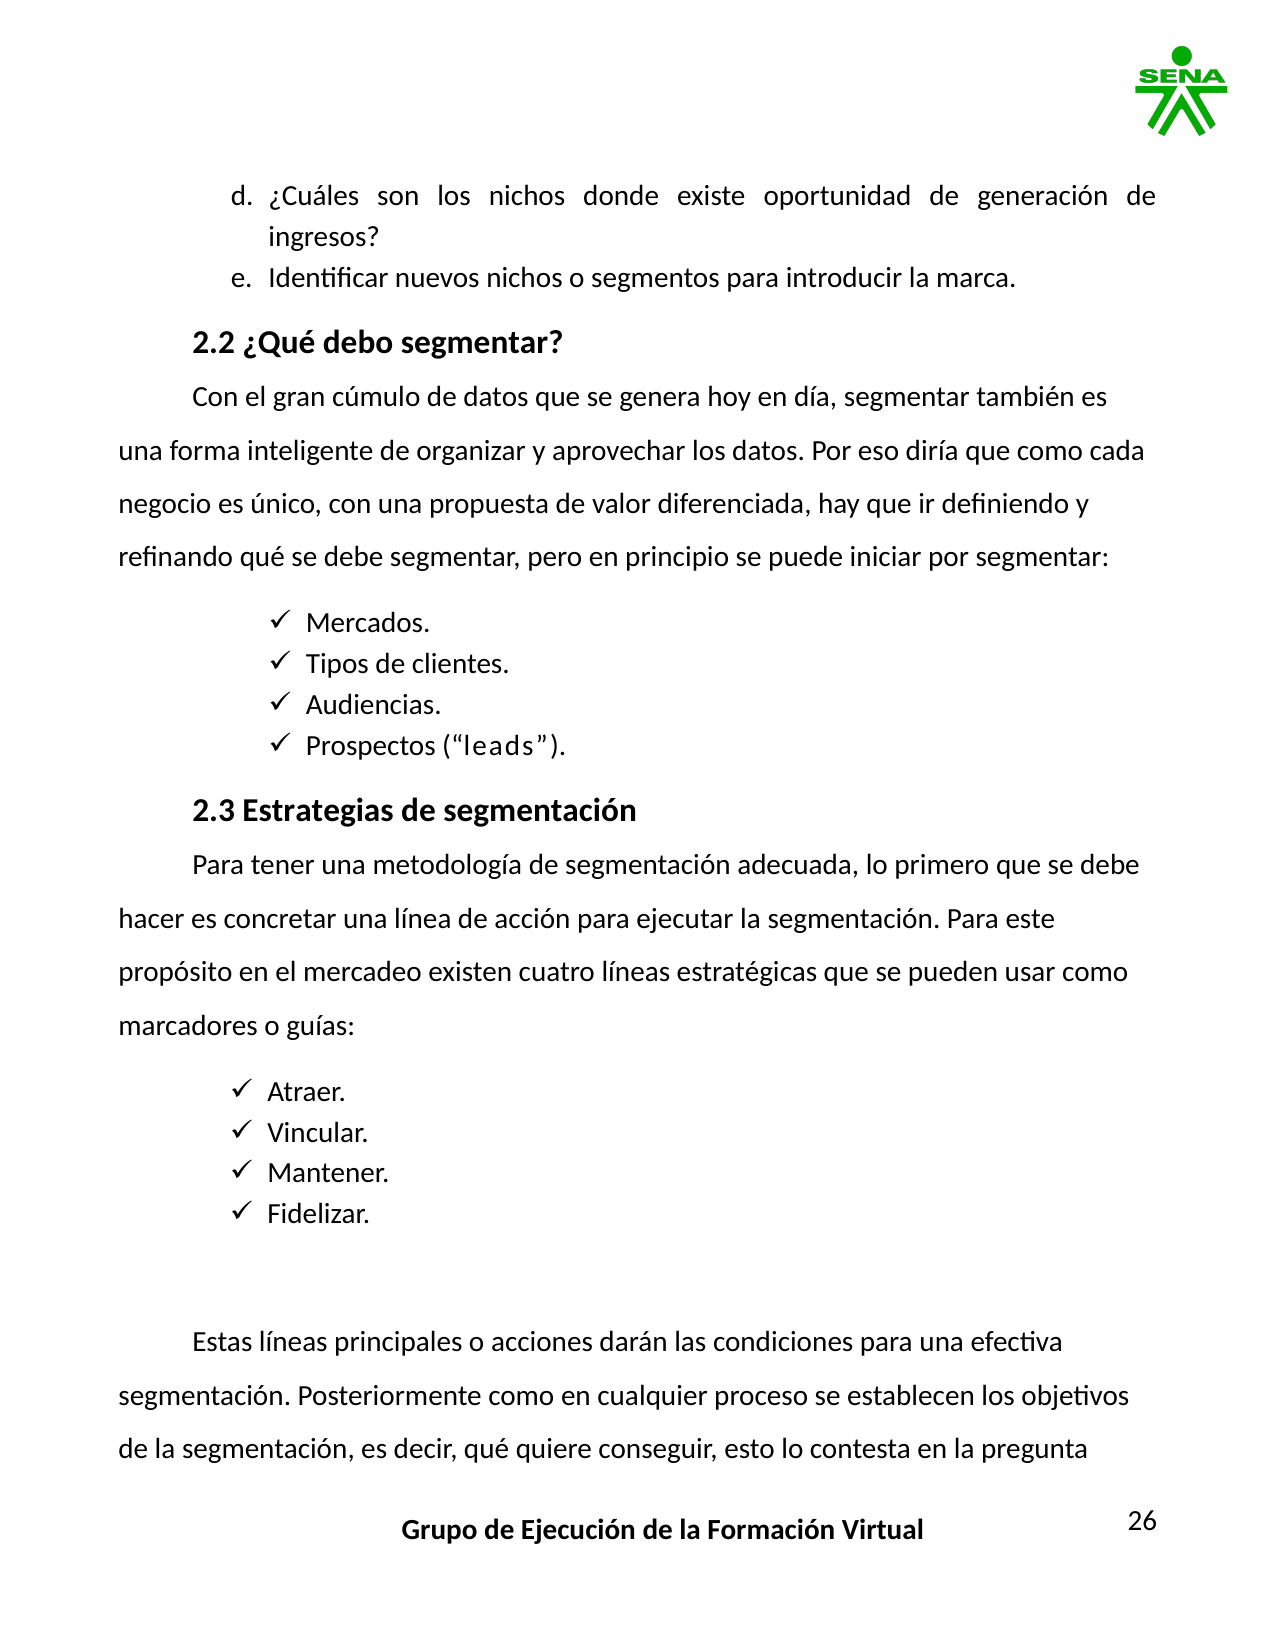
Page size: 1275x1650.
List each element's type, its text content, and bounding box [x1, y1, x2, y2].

list Fidelizar. [229, 1196, 1157, 1231]
list Atraer. [229, 1073, 1157, 1108]
subtitle 2.3 Estrategias de segmentación [192, 789, 1157, 830]
text Con el gran cúmulo de datos que se genera hoy en día, segmentar también es una forma inteligente de organizar y aprovechar los datos. Por eso diría que como cada negocio es único, con una propuesta de valor diferenciada, hay que ir definiendo y refinando qué se debe segmentar, pero en principio se puede iniciar por segmentar: [118, 378, 1157, 574]
picture [1135, 46, 1228, 136]
text Para tener una metodología de segmentación adecuada, lo primero que se debe hacer es concretar una línea de acción para ejecutar la segmentación. Para este propósito en el mercadeo existen cuatro líneas estratégicas que se pueden usar como marcadores o guías: [118, 846, 1157, 1042]
subtitle 2.2 ¿Qué debo segmentar? [192, 321, 1157, 362]
list Mercados. [268, 604, 1157, 640]
list ¿Cuáles son los nichos donde existe oportunidad de generación de ingresos? [231, 177, 1157, 254]
list Vincular. [229, 1114, 1157, 1149]
list Identificar nuevos nichos o segmentos para introducir la marca. [231, 259, 1157, 295]
list Audiencias. [268, 686, 1157, 722]
list Tipos de clientes. [268, 645, 1157, 681]
list Mantener. [229, 1154, 1157, 1190]
list Prospectos (“leads”). [268, 727, 1157, 763]
